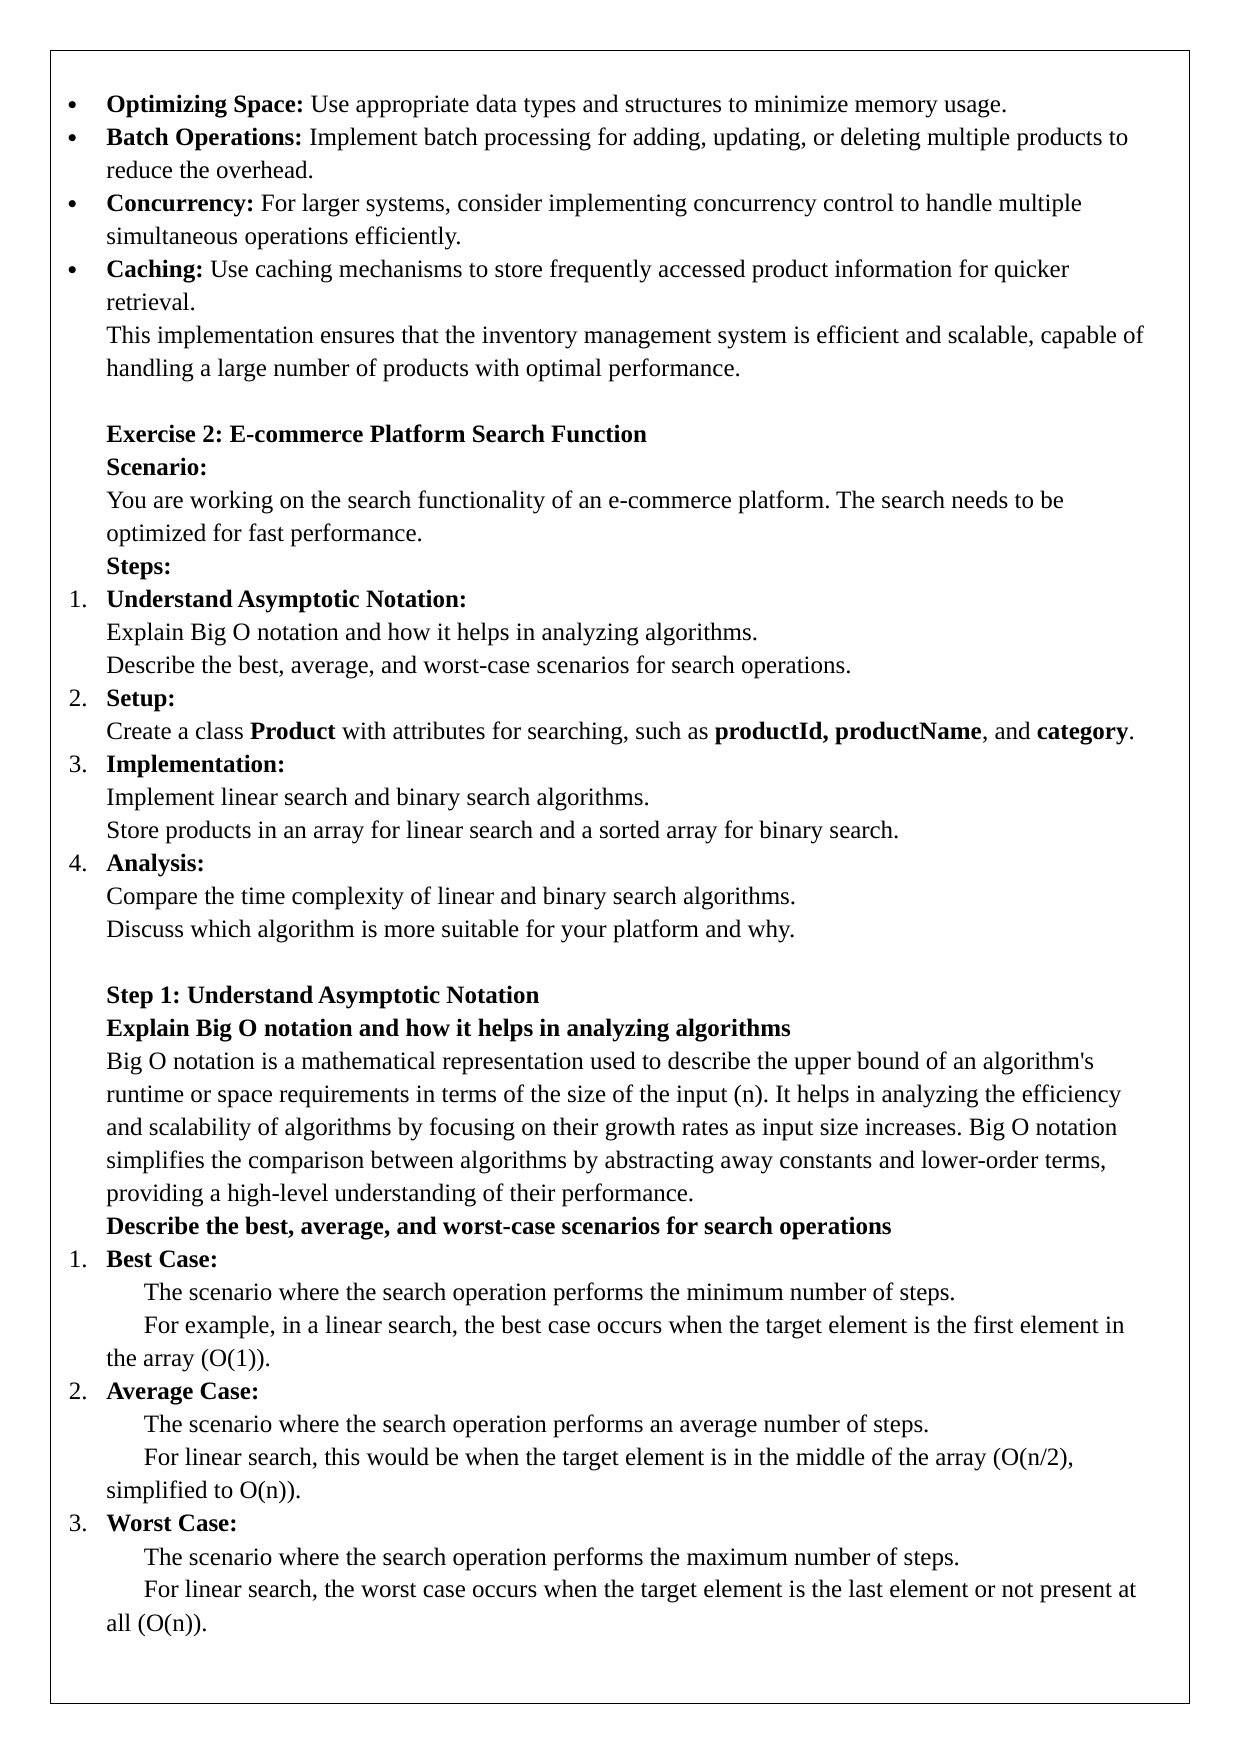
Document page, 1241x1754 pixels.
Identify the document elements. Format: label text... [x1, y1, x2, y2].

list Worst Case: [69, 1508, 1154, 1537]
list Understand Asymptotic Notation: [69, 584, 1154, 613]
text Explain Big O notation and how it helps in analyzing algorithms [106, 1013, 1154, 1042]
list Optimizing Space: Use appropriate data types and structures to minimize memory usage. [69, 89, 1154, 117]
list Best Case: [69, 1244, 1154, 1273]
text The scenario where the search operation performs an average number of steps. [106, 1409, 1154, 1438]
list Batch Operations: Implement batch processing for adding, updating, or deleting multiple products to reduce the overhead. [69, 122, 1154, 183]
text Exercise 2: E-commerce Platform Search Function [106, 419, 1154, 448]
text Big O notation is a mathematical representation used to describe the upper bound of an algorithm's runtime or space requirements in terms of the size of the input (n). It helps in analyzing the efficiency and scalability of algorithms by focusing on their growth rates as input size increases. Big O notation simplifies the comparison between algorithms by abstracting away constants and lower-order terms, providing a high-level understanding of their performance. [106, 1046, 1154, 1207]
text Scenario: [106, 452, 1154, 481]
list Average Case: [69, 1376, 1154, 1405]
text For linear search, this would be when the target element is in the middle of the array (O(n/2), simplified to O(n)). [106, 1442, 1154, 1504]
text Steps: [106, 551, 1154, 580]
text The scenario where the search operation performs the maximum number of steps. [106, 1542, 1154, 1570]
text Store products in an array for linear search and a sorted array for binary search. [106, 815, 1154, 844]
text Explain Big O notation and how it helps in analyzing algorithms. [106, 617, 1154, 646]
text Implement linear search and binary search algorithms. [106, 782, 1154, 811]
list Analysis: [69, 848, 1154, 877]
text For linear search, the worst case occurs when the target element is the last element or not present at all (O(n)). [106, 1574, 1154, 1636]
text You are working on the search functionality of an e-commerce platform. The search needs to be optimized for fast performance. [106, 485, 1154, 547]
list Caching: Use caching mechanisms to store frequently accessed product information for quicker retrieval. [69, 254, 1154, 316]
text The scenario where the search operation performs the minimum number of steps. [106, 1277, 1154, 1306]
list Setup: [69, 683, 1154, 712]
text Step 1: Understand Asymptotic Notation [106, 980, 1154, 1009]
list Concurrency: For larger systems, consider implementing concurrency control to handle multiple simultaneous operations efficiently. [69, 188, 1154, 249]
text Describe the best, average, and worst-case scenarios for search operations [106, 1211, 1154, 1240]
text This implementation ensures that the inventory management system is efficient and scalable, capable of handling a large number of products with optimal performance. [106, 320, 1154, 382]
text Describe the best, average, and worst-case scenarios for search operations. [106, 650, 1154, 679]
text Compare the time complexity of linear and binary search algorithms. [106, 881, 1154, 910]
text Discuss which algorithm is more suitable for your platform and why. [106, 914, 1154, 943]
text For example, in a linear search, the best case occurs when the target element is the first element in the array (O(1)). [106, 1310, 1154, 1372]
text Create a class Product with attributes for searching, such as productId, productName, and category. [106, 716, 1154, 745]
list Implementation: [69, 749, 1154, 778]
